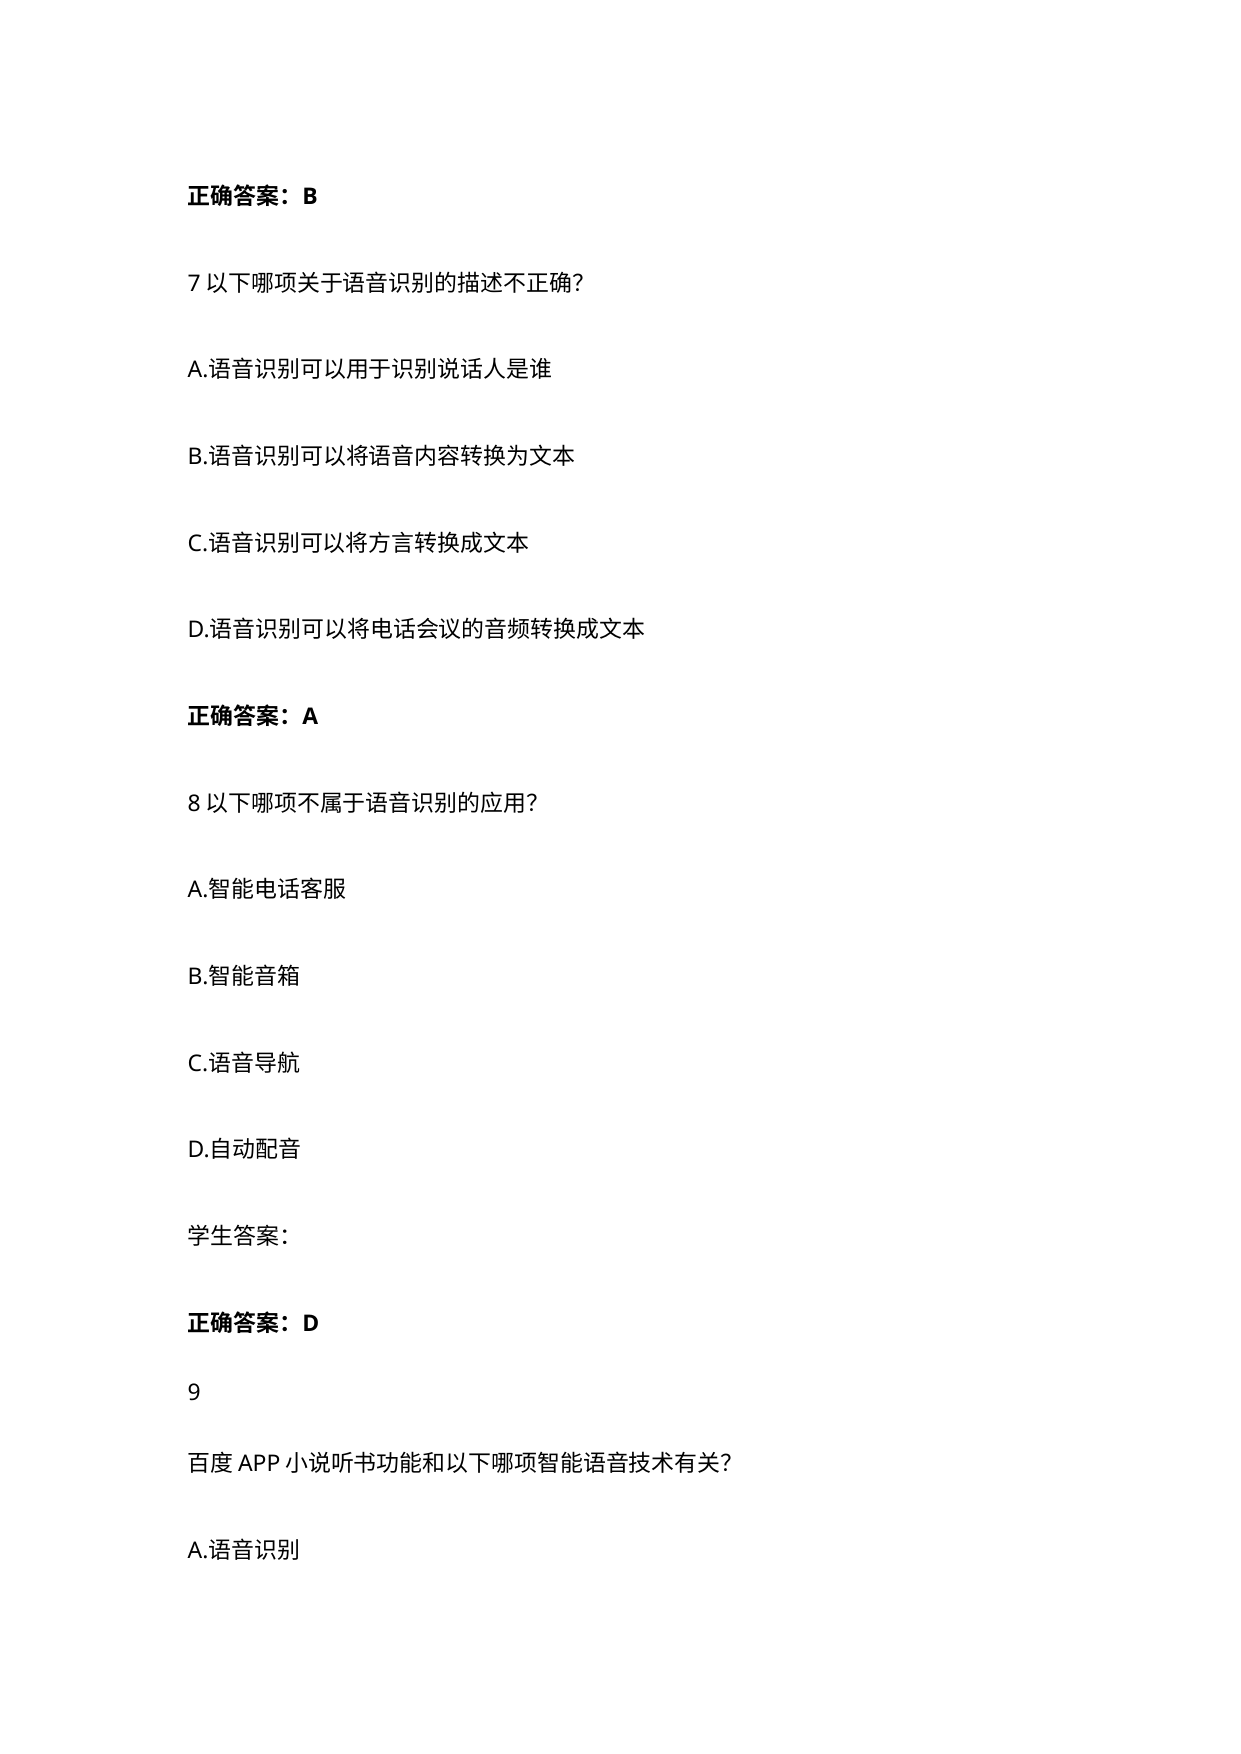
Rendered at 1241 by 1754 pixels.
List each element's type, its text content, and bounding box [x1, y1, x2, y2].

text 正确答案：A [187, 682, 1053, 747]
text D.自动配音 [187, 1115, 1053, 1180]
text 学生答案： [187, 1202, 1053, 1267]
text D.语音识别可以将电话会议的音频转换成文本 [187, 595, 1053, 660]
text B.语音识别可以将语音内容转换为文本 [187, 422, 1053, 487]
text 7以下哪项关于语音识别的描述不正确？ [187, 249, 1053, 314]
text A.语音识别 [187, 1516, 1053, 1581]
text B.智能音箱 [187, 942, 1053, 1007]
text 8以下哪项不属于语音识别的应用？ [187, 769, 1053, 834]
text 9 [187, 1375, 1053, 1408]
text A.智能电话客服 [187, 855, 1053, 920]
text 正确答案：B [187, 162, 1053, 227]
text C.语音识别可以将方言转换成文本 [187, 509, 1053, 574]
text 百度APP小说听书功能和以下哪项智能语音技术有关？ [187, 1429, 1053, 1494]
text 正确答案：D [187, 1288, 1053, 1353]
text C.语音导航 [187, 1029, 1053, 1094]
text A.语音识别可以用于识别说话人是谁 [187, 335, 1053, 400]
